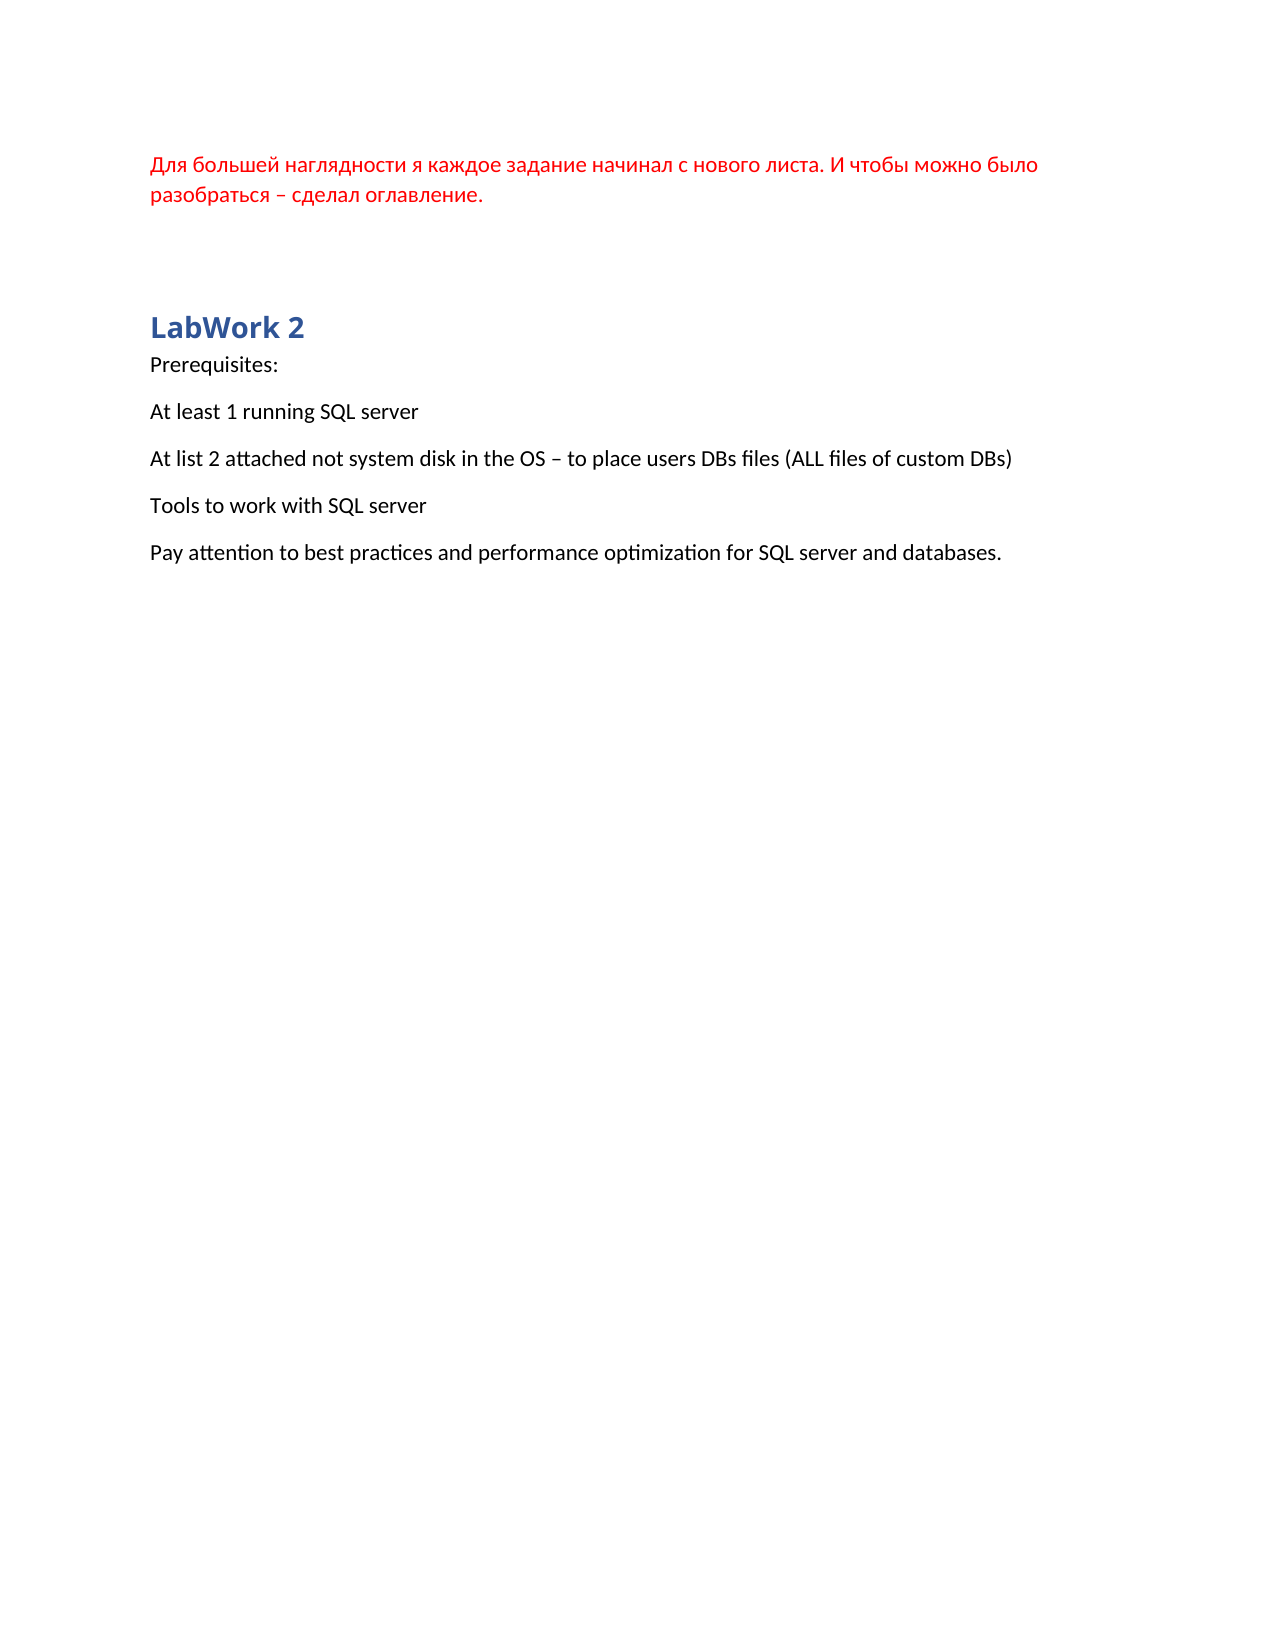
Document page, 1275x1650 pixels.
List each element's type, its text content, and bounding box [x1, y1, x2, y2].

text Tools to work with SQL server [150, 491, 1125, 519]
subtitle LabWork 2 [150, 307, 1125, 347]
text Pay attention to best practices and performance optimization for SQL server and databases. [150, 538, 1125, 566]
text Prerequisites: [150, 350, 1125, 378]
text Для большей наглядности я каждое задание начинал с нового листа. И чтобы можно было разобраться – сделал оглавление. [150, 150, 1125, 208]
text At least 1 running SQL server [150, 397, 1125, 425]
text At list 2 attached not system disk in the OS – to place users DBs files (ALL files of custom DBs) [150, 444, 1125, 472]
